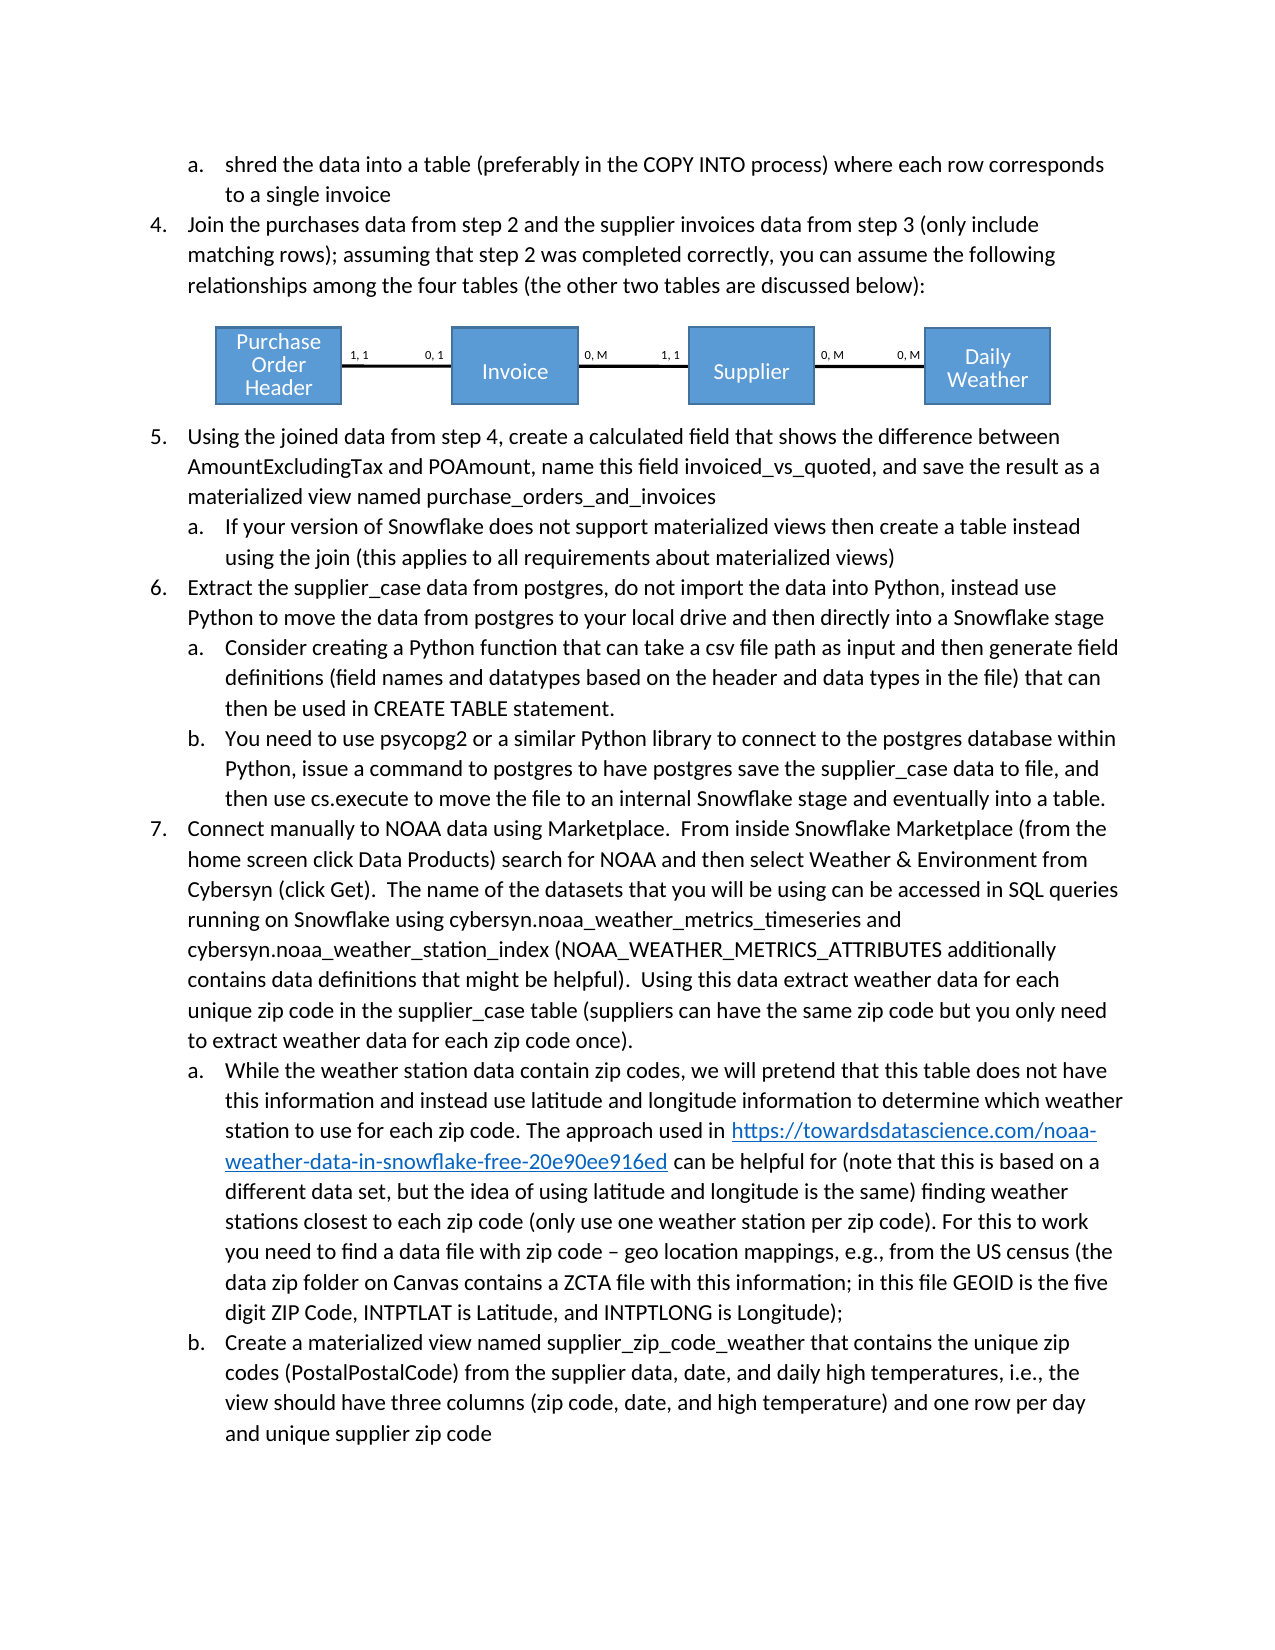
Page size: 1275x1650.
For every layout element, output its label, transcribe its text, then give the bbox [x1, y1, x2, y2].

list Extract the supplier_case data from postgres, do not import the data into Python, instead use Python to move the data from postgres to your local drive and then directly into a Snowflake stage [150, 573, 1125, 631]
list You need to use psycopg2 or a similar Python library to connect to the postgres database within Python, issue a command to postgres to have postgres save the supplier_case data to file, and then use cs.execute to move the file to an internal Snowflake stage and eventually into a table. [187, 724, 1125, 812]
list Using the joined data from step 4, create a calculated field that shows the difference between AmountExcludingTax and POAmount, name this field invoiced_vs_quoted, and save the result as a materialized view named purchase_orders_and_invoices [150, 422, 1125, 510]
list Create a materialized view named supplier_zip_code_weather that contains the unique zip codes (PostalPostalCode) from the supplier data, date, and daily high temperatures, i.e., the view should have three columns (zip code, date, and high temperature) and one row per day and unique supplier zip code [187, 1328, 1125, 1447]
list Join the purchases data from step 2 and the supplier invoices data from step 3 (only include matching rows); assuming that step 2 was completed correctly, you can assume the following relationships among the four tables (the other two tables are discussed below): [150, 210, 1125, 299]
list Consider creating a Python function that can take a csv file path as input and then generate field definitions (field names and datatypes based on the header and data types in the file) that can then be used in CREATE TABLE statement. [187, 633, 1125, 722]
list If your version of Snowflake does not support materialized views then create a table instead using the join (this applies to all requirements about materialized views) [187, 512, 1125, 571]
list shred the data into a table (preferably in the COPY INTO process) where each row corresponds to a single invoice [187, 150, 1125, 208]
list While the weather station data contain zip codes, we will pretend that this table does not have this information and instead use latitude and longitude information to determine which weather station to use for each zip code. The approach used in https://towardsdatascience.com/noaa-weather-data-in-snowflake-free-20e90ee916ed can be helpful for (note that this is based on a different data set, but the idea of using latitude and longitude is the same) finding weather stations closest to each zip code (only use one weather station per zip code). For this to work you need to find a data file with zip code – geo location mappings, e.g., from the US census (the data zip folder on Canvas contains a ZCTA file with this information; in this file GEOID is the five digit ZIP Code, INTPTLAT is Latitude, and INTPTLONG is Longitude); [187, 1056, 1125, 1326]
list Connect manually to NOAA data using Marketplace. From inside Snowflake Marketplace (from the home screen click Data Products) search for NOAA and then select Weather & Environment from Cybersyn (click Get). The name of the datasets that you will be using can be accessed in SQL queries running on Snowflake using cybersyn.noaa_weather_metrics_timeseries and cybersyn.noaa_weather_station_index (NOAA_WEATHER_METRICS_ATTRIBUTES additionally contains data definitions that might be helpful). Using this data extract weather data for each unique zip code in the supplier_case table (suppliers can have the same zip code but you only need to extract weather data for each zip code once). [150, 814, 1125, 1054]
